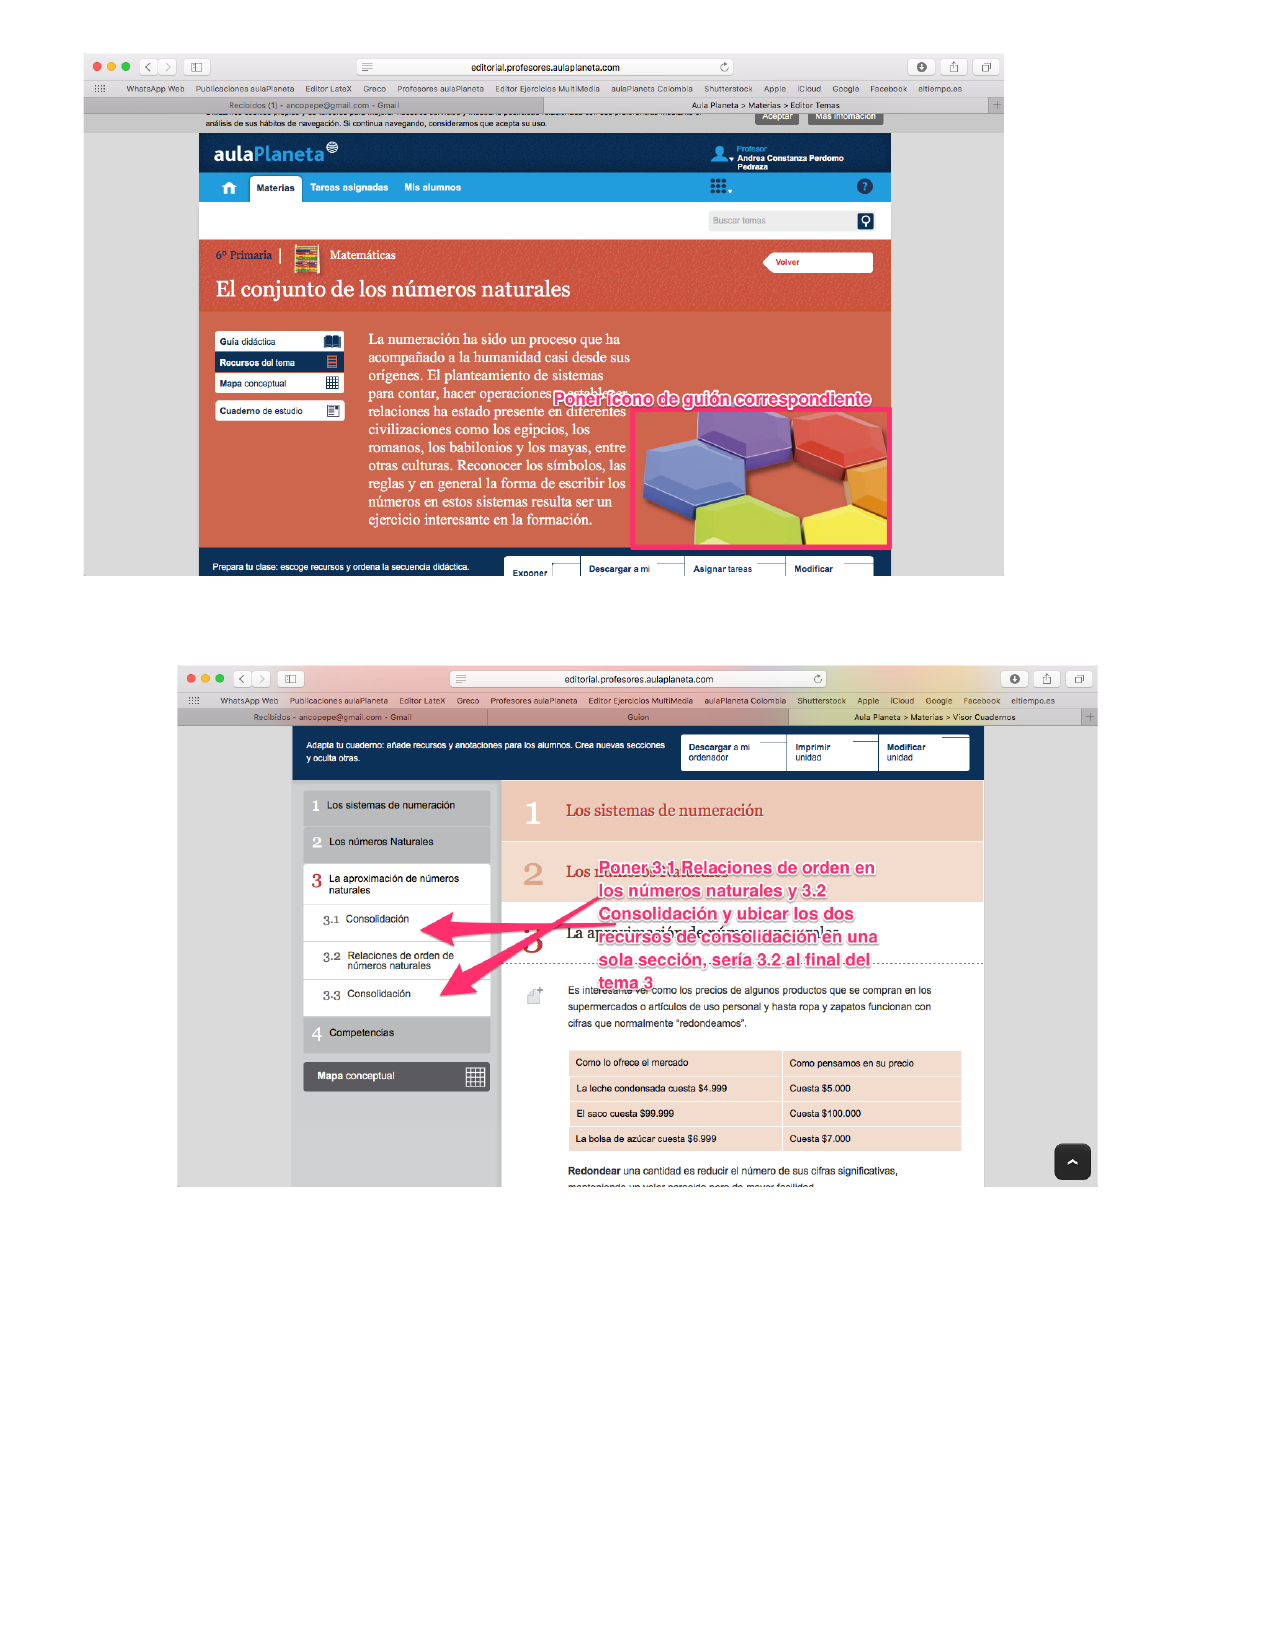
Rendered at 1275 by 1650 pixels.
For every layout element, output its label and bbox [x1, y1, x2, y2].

picture [177, 665, 1098, 1187]
picture [83, 53, 1004, 576]
